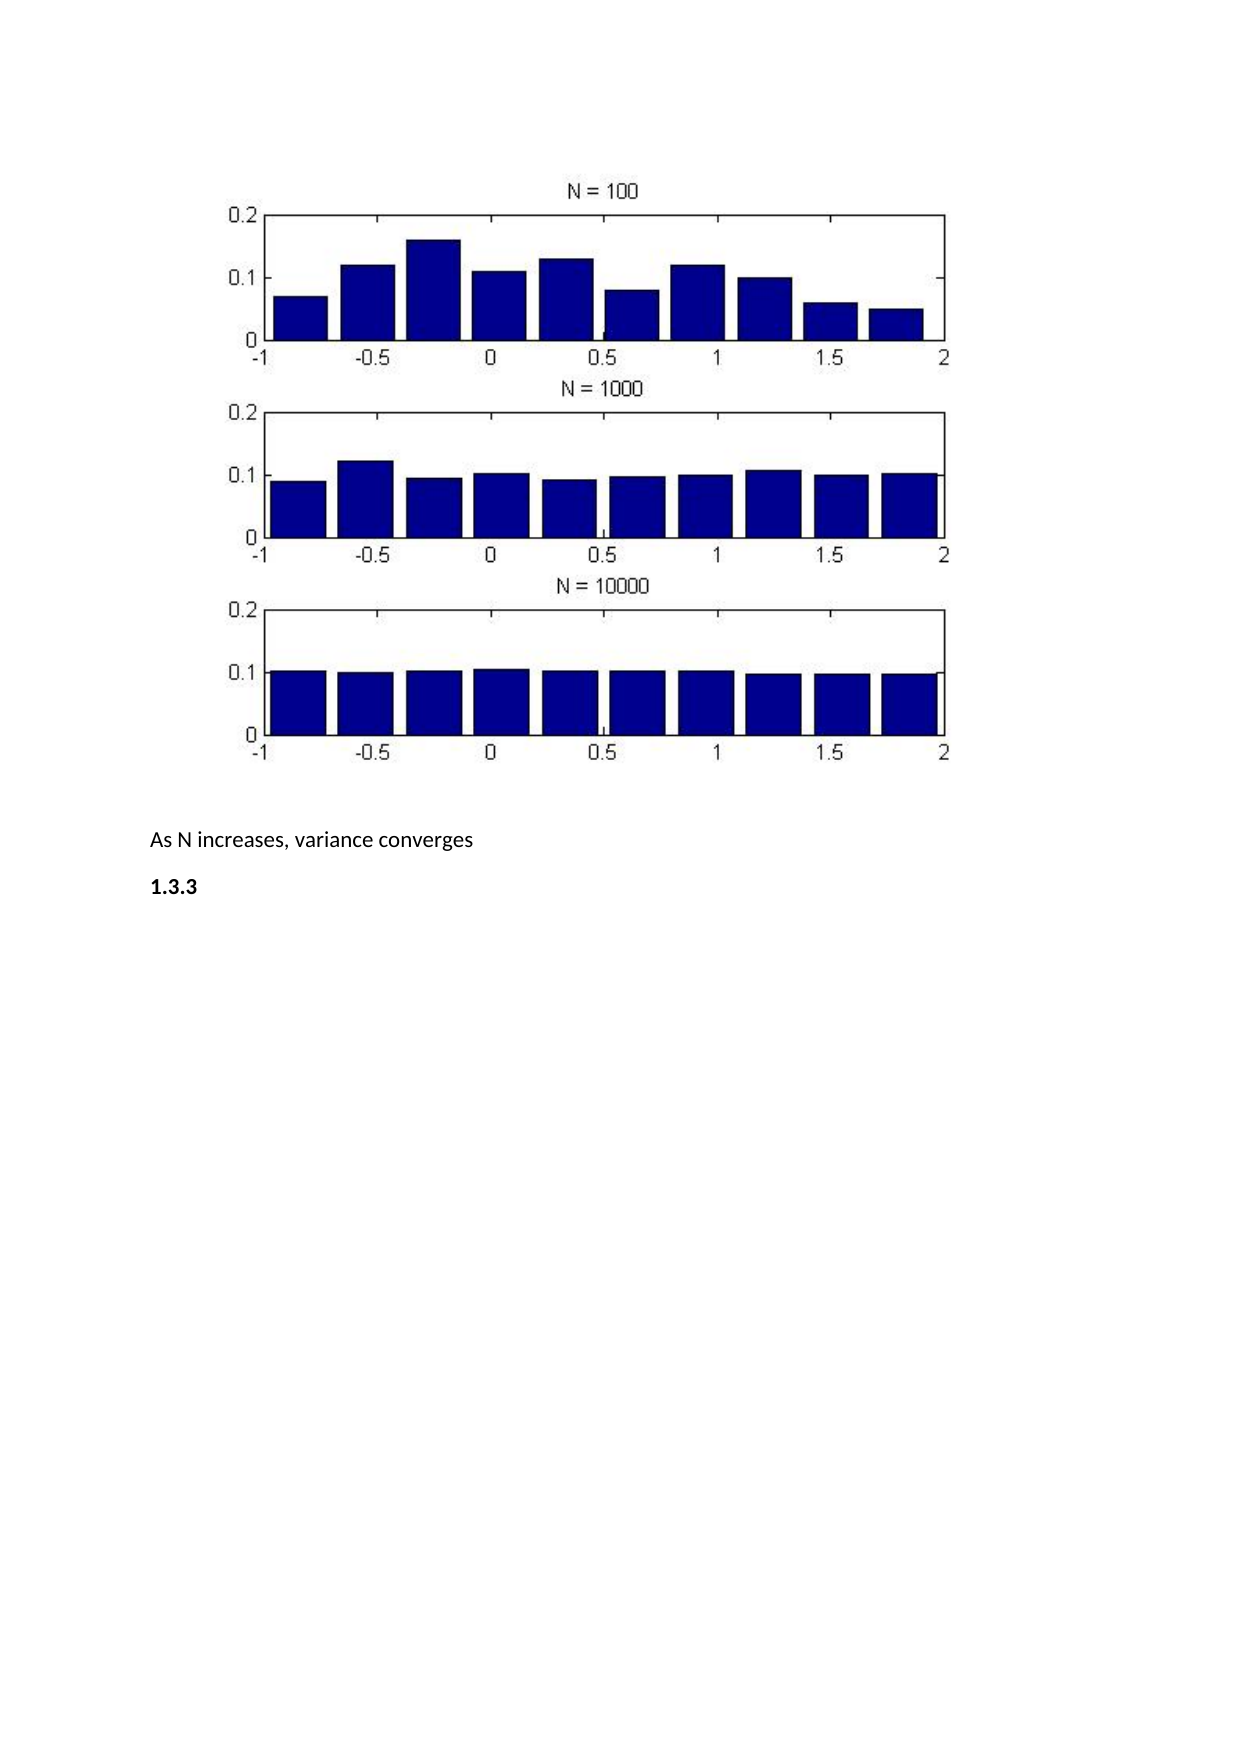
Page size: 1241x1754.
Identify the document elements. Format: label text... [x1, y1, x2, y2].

text As N increases, variance converges [150, 825, 1090, 853]
picture [150, 150, 1027, 807]
text 1.3.3 [150, 872, 1090, 900]
